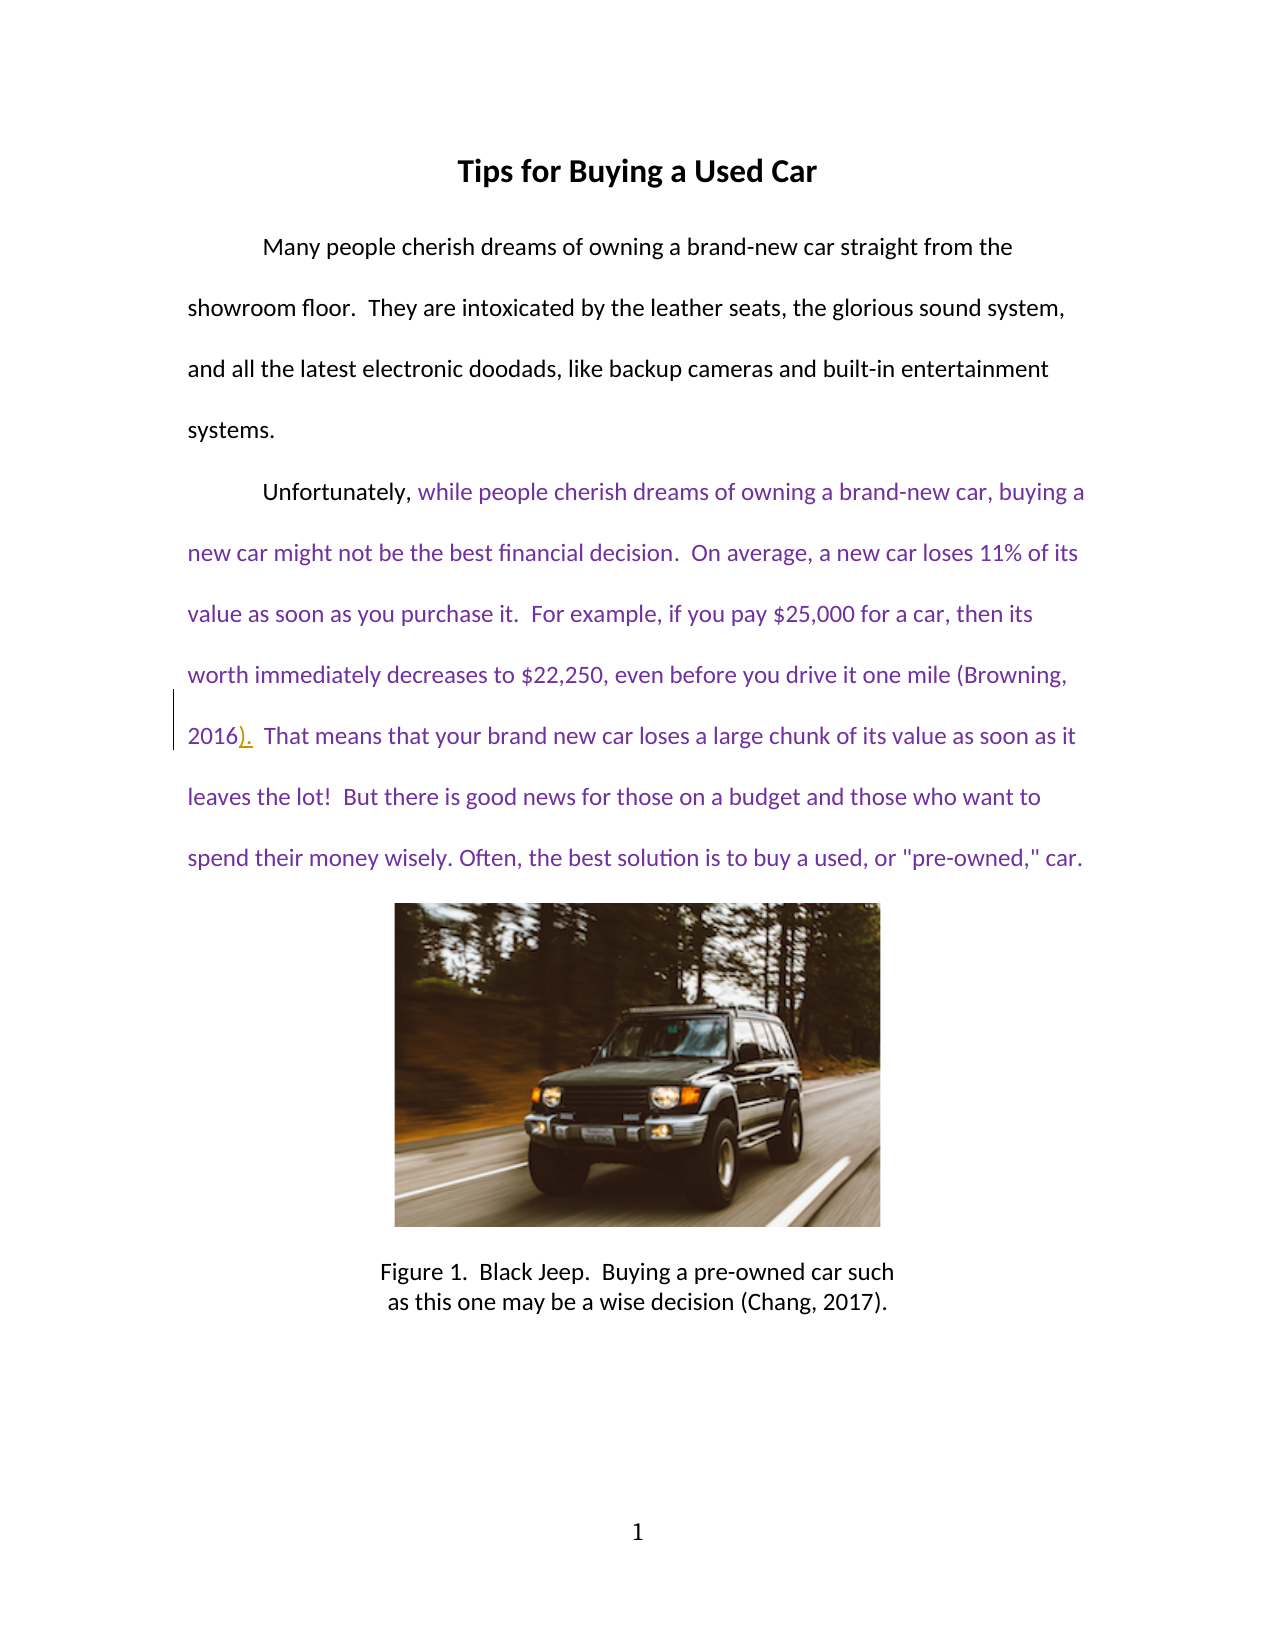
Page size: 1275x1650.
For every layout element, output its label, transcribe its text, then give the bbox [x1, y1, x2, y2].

text Many people cherish dreams of owning a brand-new car straight from the showroom floor. They are intoxicated by the leather seats, the glorious sound system, and all the latest electronic doodads, like backup cameras and built-in entertainment systems. [187, 231, 1087, 445]
text Figure 1. Black Jeep. Buying a pre-owned car such as this one may be a wise decision (Chang, 2017). [375, 1256, 900, 1317]
text Unfortunately, while people cherish dreams of owning a brand-new car, buying a new car might not be the best financial decision. On average, a new car loses 11% of its value as soon as you purchase it. For example, if you pay $25,000 for a car, then its worth immediately decreases to $22,250, even before you drive it one mile (Browning, 2016 That means that your brand new car loses a large chunk of its value as soon as it leaves the lot! But there is good news for those on a budget and those who want to spend their money wisely. Often, the best solution is to buy a used, or "pre-owned," car. [187, 476, 1087, 903]
picture [394, 903, 881, 1227]
text Tips for Buying a Used Car [187, 150, 1087, 191]
